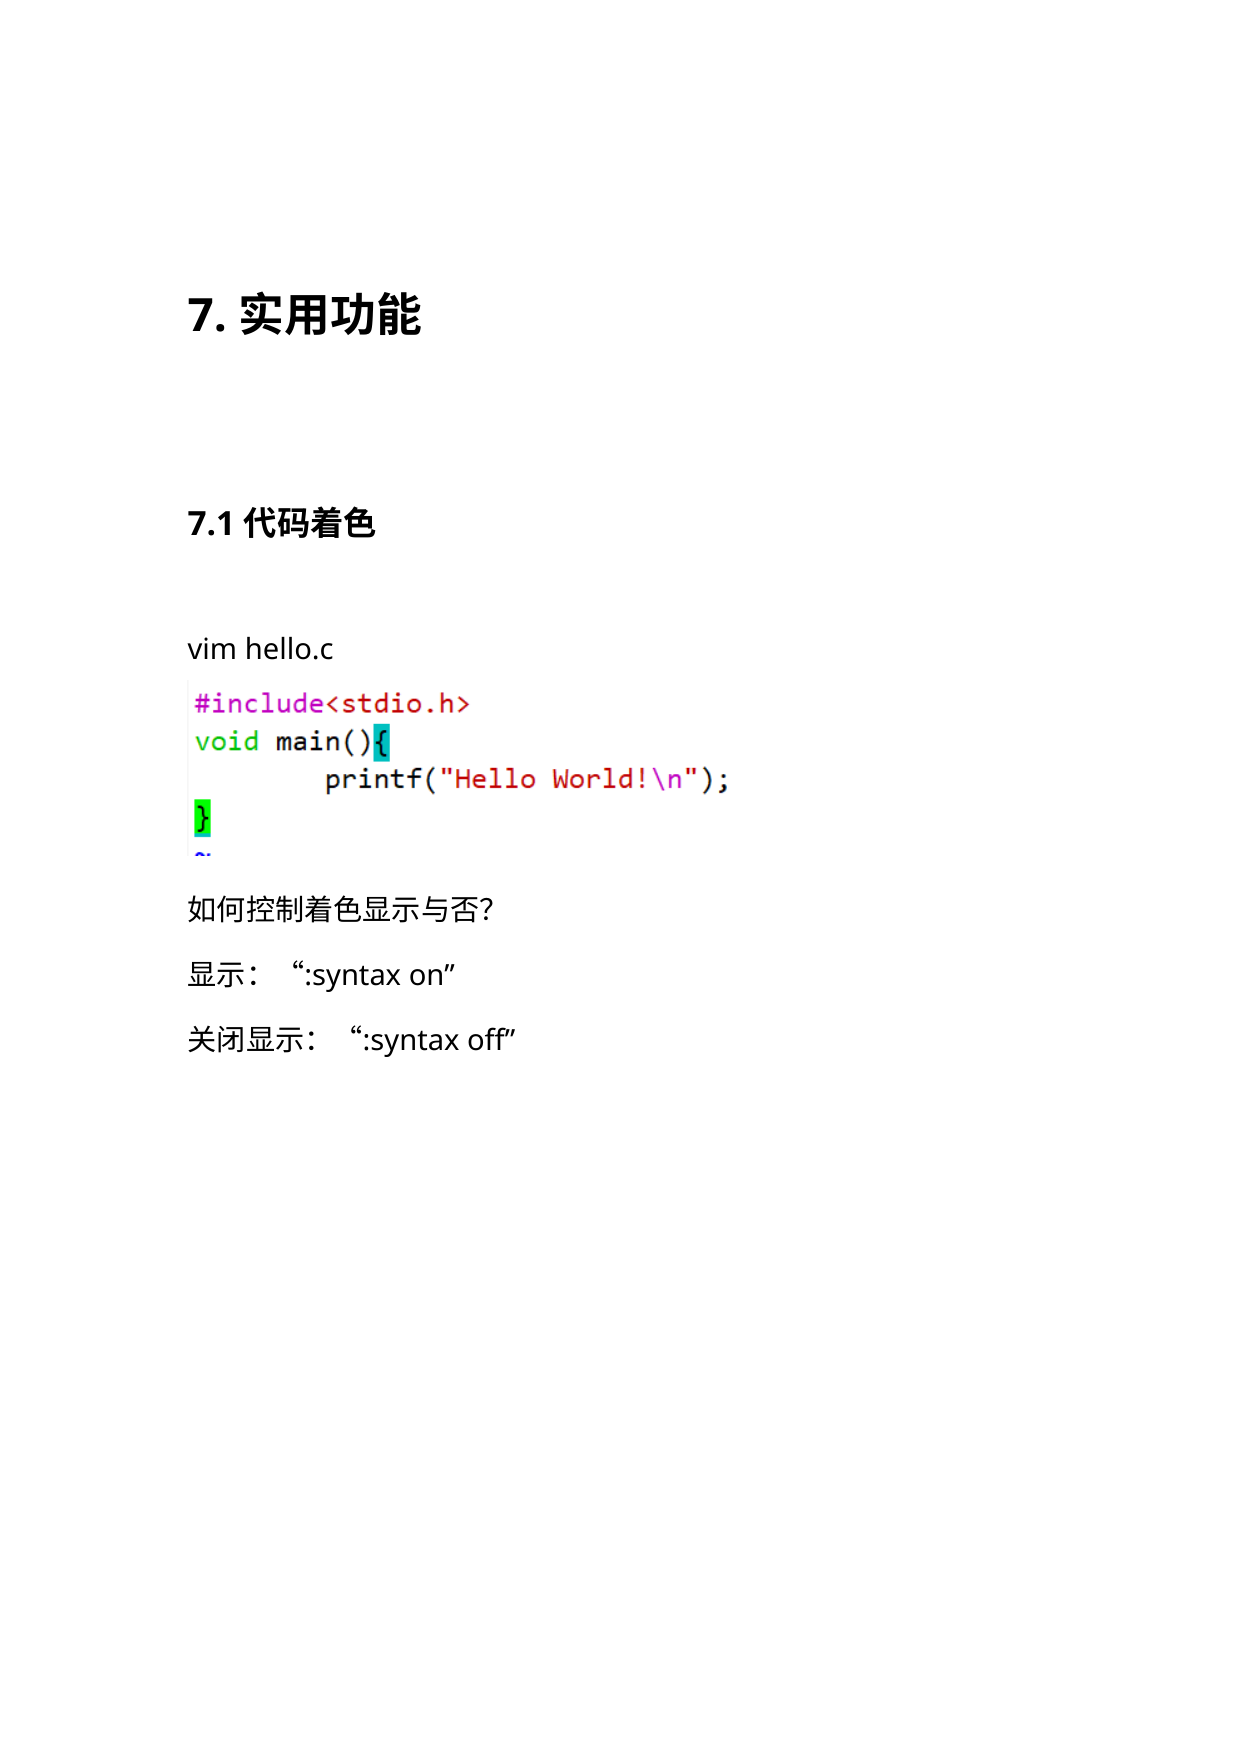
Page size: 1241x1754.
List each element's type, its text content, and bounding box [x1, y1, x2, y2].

text 关闭显示：“:syntax off” [187, 1005, 1053, 1070]
text 显示：“:syntax on” [187, 940, 1053, 1005]
text 如何控制着色显示与否？ [187, 875, 1053, 940]
subtitle 7.1 代码着色 [187, 488, 1053, 553]
picture [187, 680, 901, 856]
subtitle 7. 实用功能 [187, 262, 1053, 360]
text vim hello.c [187, 615, 1053, 680]
